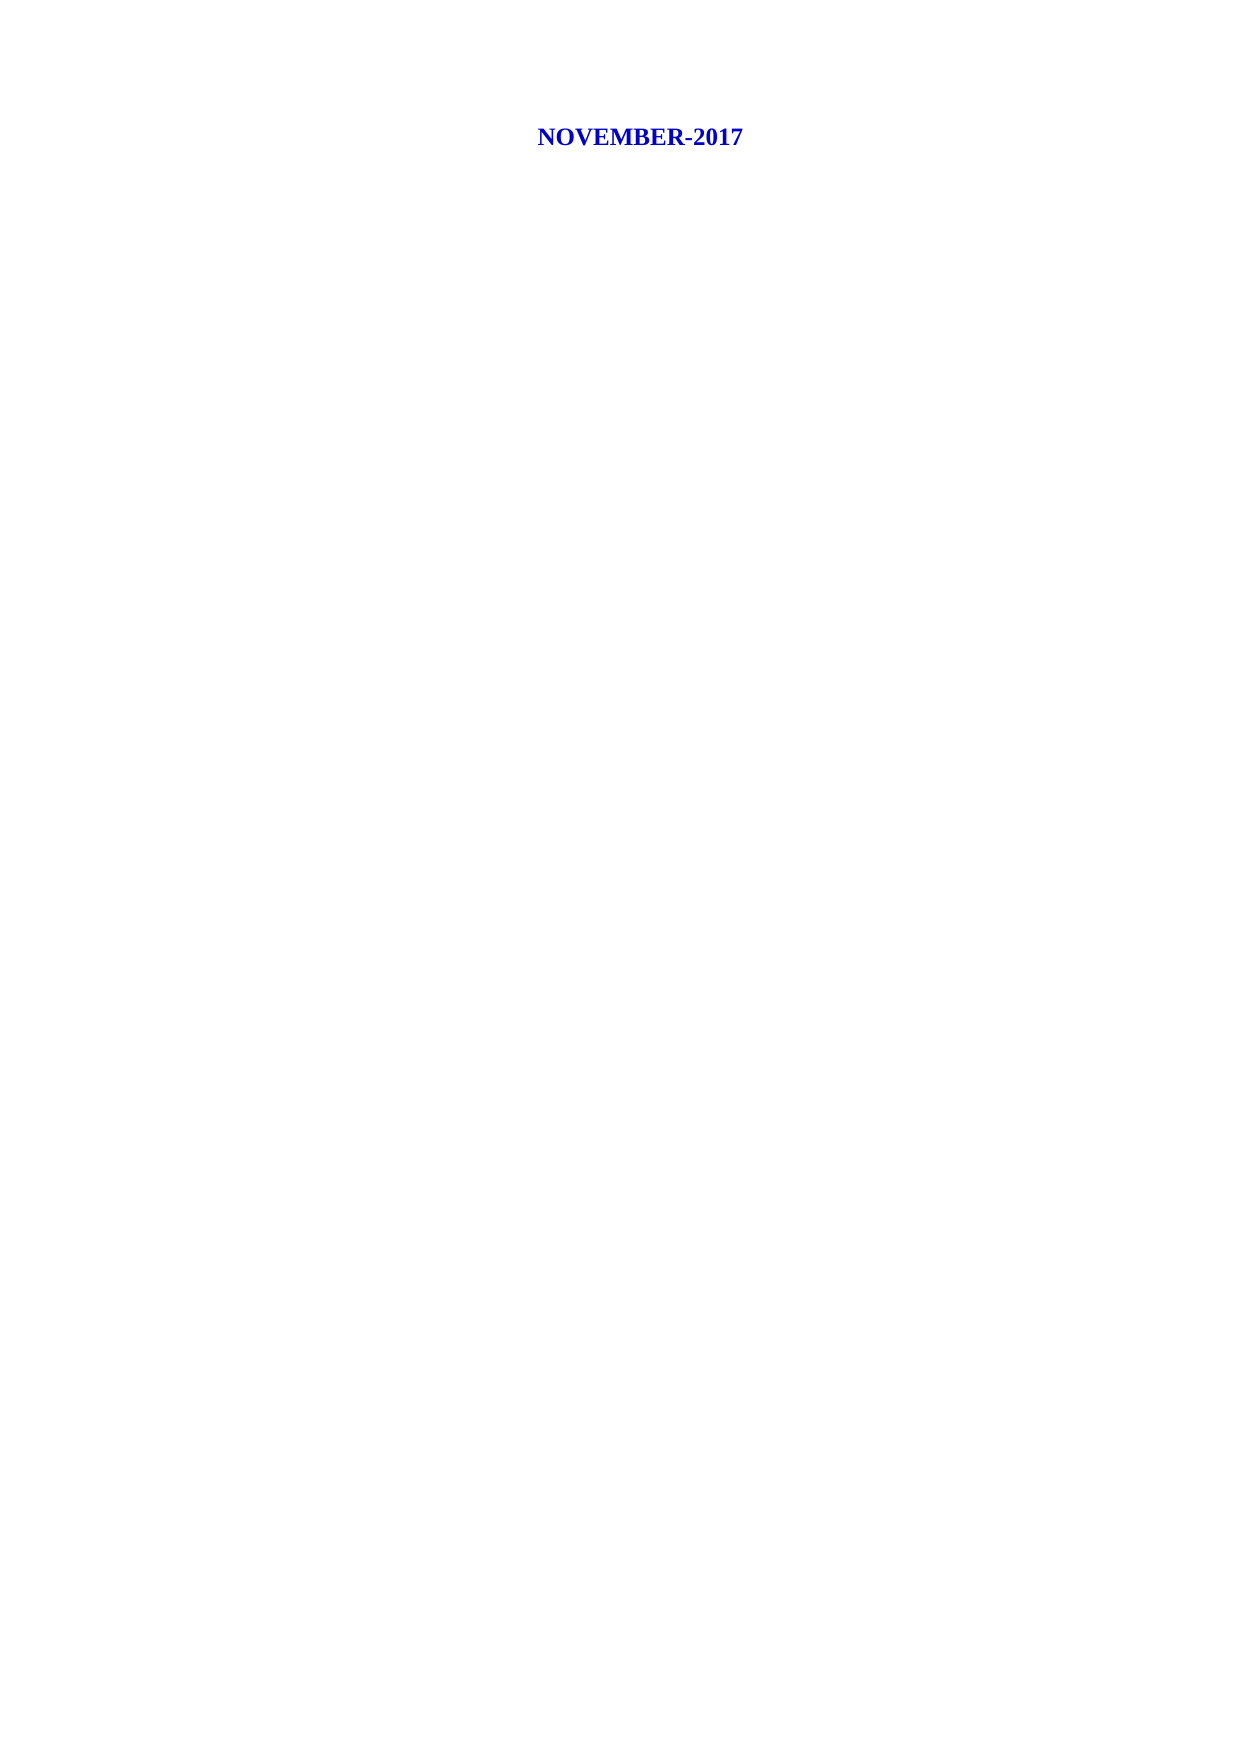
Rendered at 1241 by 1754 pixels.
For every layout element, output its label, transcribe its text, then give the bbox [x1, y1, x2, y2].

text NOVEMBER-2017 [150, 122, 1090, 151]
